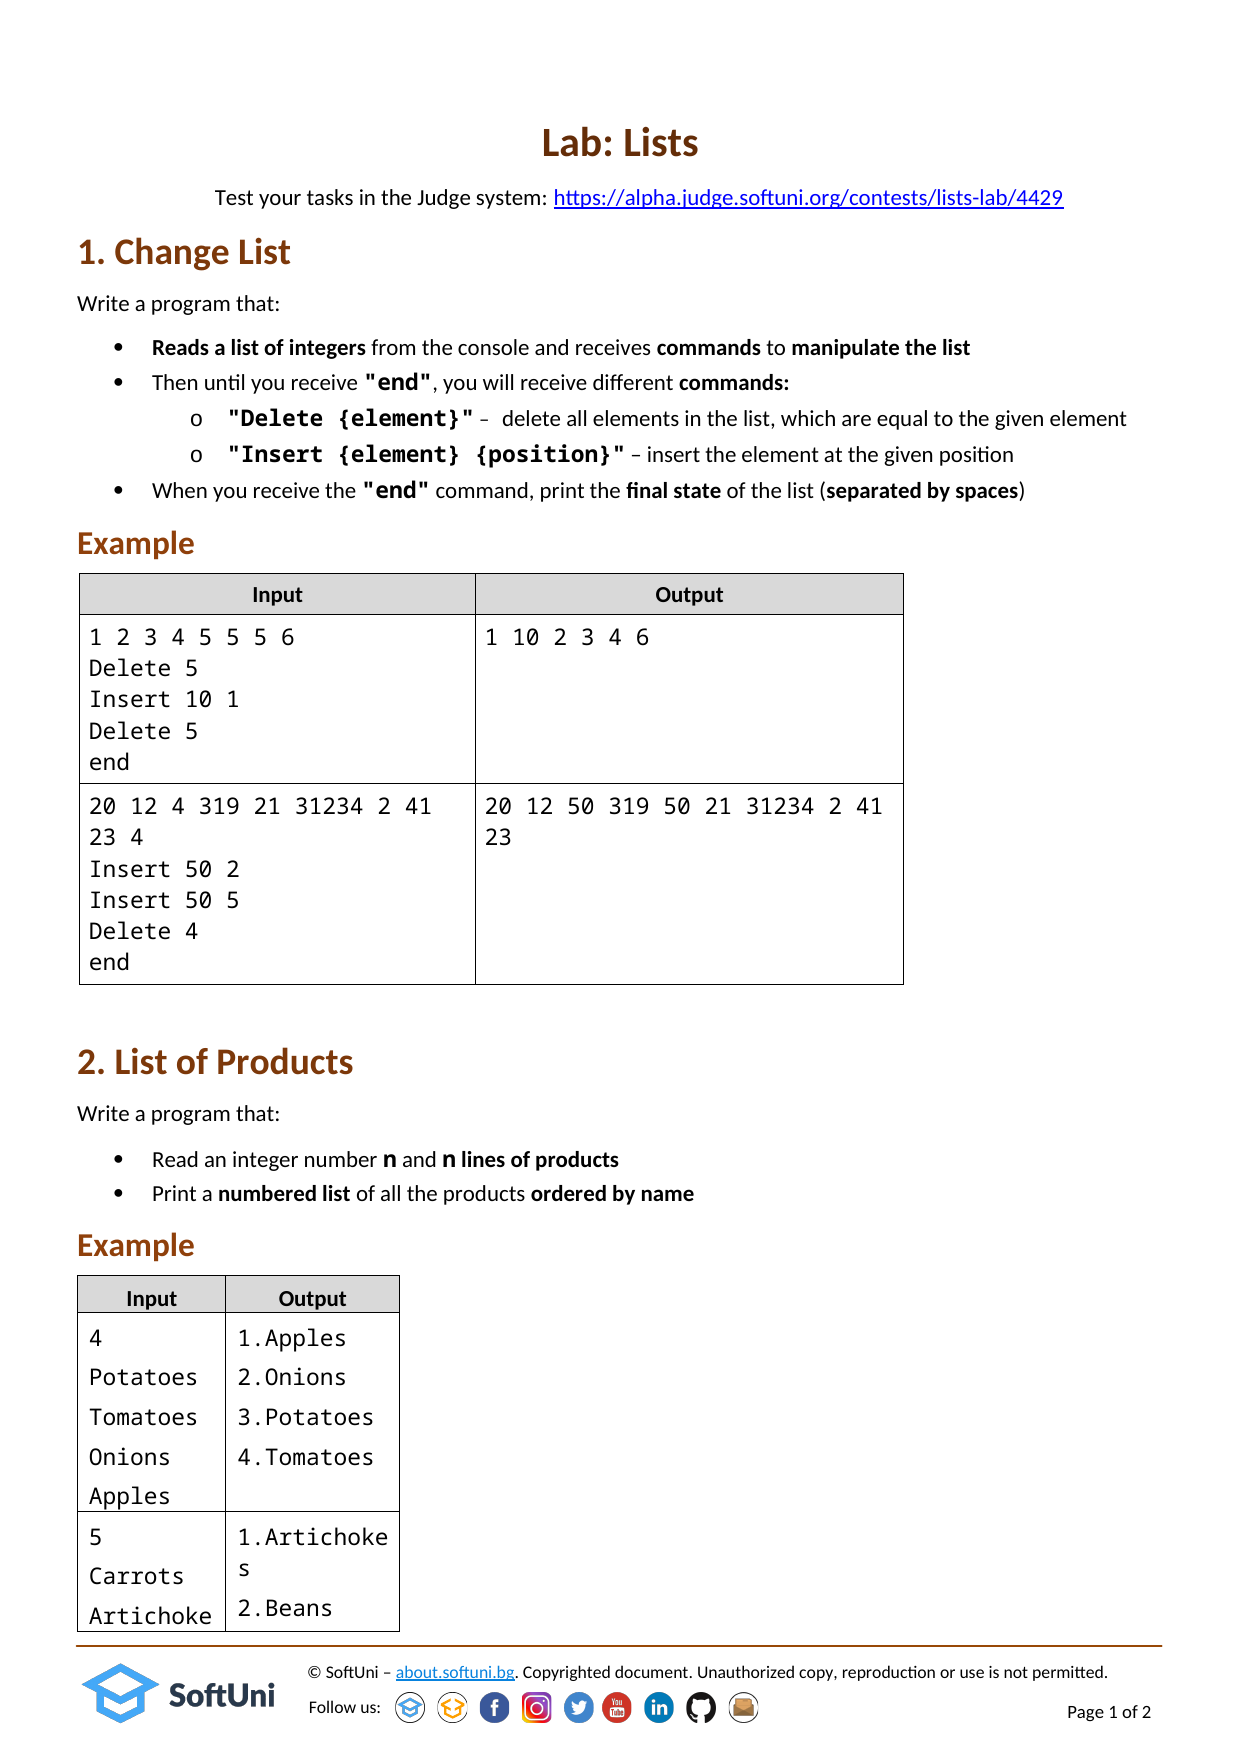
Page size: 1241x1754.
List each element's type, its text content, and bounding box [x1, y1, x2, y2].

subtitle Change List [77, 228, 1163, 273]
list "Insert {element} {position}" – insert the element at the given position [189, 438, 1163, 469]
list Test your tasks in the Judge system: https://alpha.judge.softuni.org/contests/lists-lab/4429 [114, 183, 1163, 211]
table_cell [78, 1512, 225, 1631]
text Write a program that: [77, 1099, 1163, 1127]
picture [644, 1692, 653, 1701]
table_cell 1 10 2 3 4 6 [476, 615, 903, 783]
picture [564, 1692, 594, 1723]
table_cell 4 Potatoes Tomatoes Onions Apples [78, 1313, 225, 1511]
subtitle Example [77, 1224, 1163, 1265]
table_cell 20 12 4 319 21 31234 2 41 23 4 Insert 50 2 Insert 50 5 Delete 4 end [80, 784, 475, 983]
table_header Output [226, 1276, 399, 1312]
picture [686, 1692, 716, 1723]
list Print a numbered list of all the products ordered by name [114, 1179, 1163, 1207]
table_cell 1.Apples 2.Onions 3.Potatoes 4.Tomatoes [226, 1313, 399, 1511]
picture [437, 1692, 468, 1723]
list Then until you receive "end", you will receive different commands: [114, 366, 1163, 397]
picture [665, 1692, 674, 1701]
table_header Input [80, 574, 475, 614]
table_cell 20 12 50 319 50 21 31234 2 41 23 [476, 784, 903, 983]
picture [658, 1705, 667, 1714]
list Read an integer number n and n lines of products [114, 1143, 1163, 1174]
picture [665, 1714, 674, 1723]
picture [395, 1692, 425, 1723]
text Write a program that: [77, 289, 1163, 317]
subtitle Lab: Lists [77, 116, 1163, 167]
subtitle Example [77, 522, 1163, 563]
list Reads a list of integers from the console and receives commands to manipulate the list [114, 333, 1163, 361]
list When you receive the "end" command, print the final state of the list (separated by spaces) [114, 474, 1163, 505]
picture [522, 1692, 552, 1723]
table_header Output [476, 574, 903, 614]
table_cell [226, 1512, 399, 1631]
picture [644, 1714, 653, 1723]
picture [602, 1692, 632, 1723]
picture [479, 1692, 510, 1723]
picture [728, 1692, 759, 1723]
list "Delete {element}" – delete all elements in the list, which are equal to the given element [189, 402, 1163, 433]
table_cell 1 2 3 4 5 5 5 6 Delete 5 Insert 10 1 Delete 5 end [80, 615, 475, 783]
picture [75, 1658, 281, 1729]
table_header Input [78, 1276, 225, 1312]
subtitle List of Products [77, 1038, 1163, 1083]
